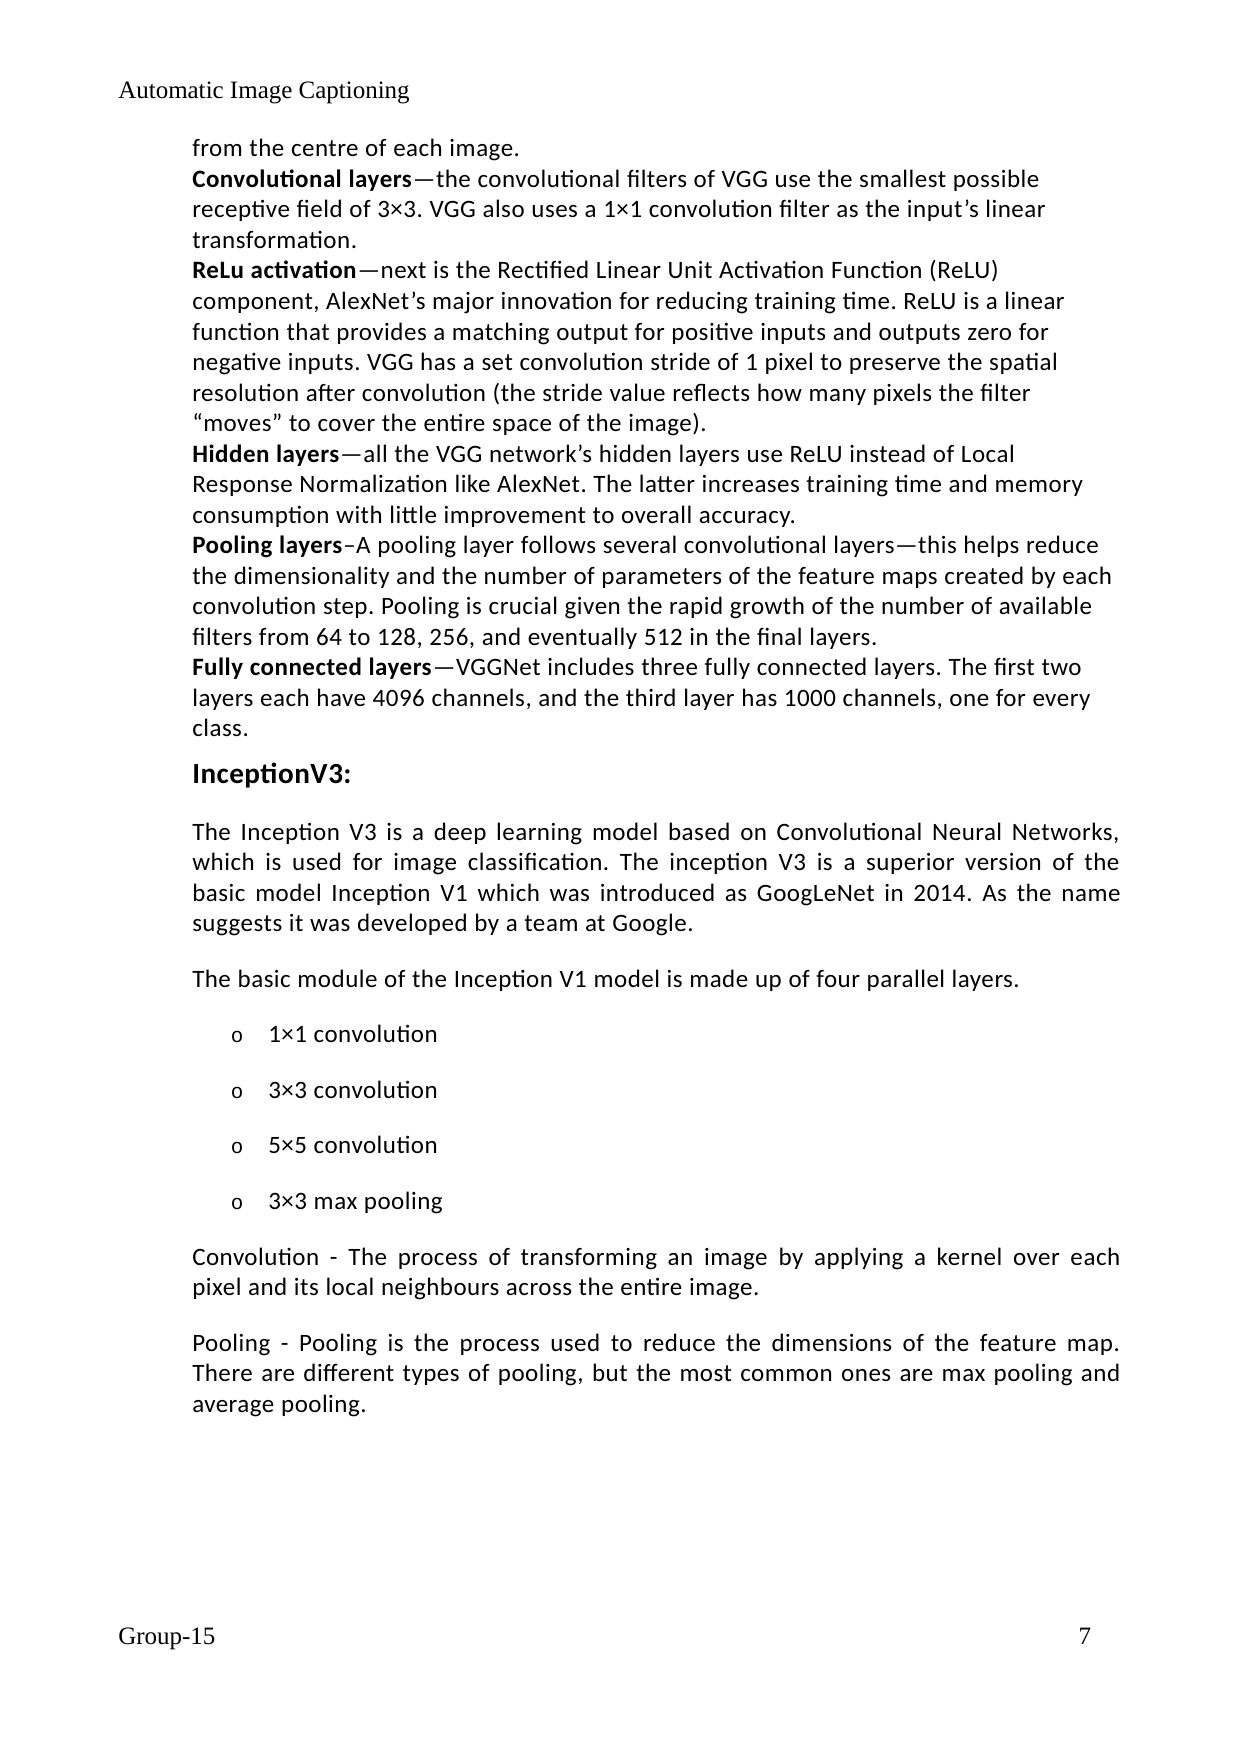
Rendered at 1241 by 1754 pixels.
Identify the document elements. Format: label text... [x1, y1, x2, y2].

text Convolutional layers—the convolutional filters of VGG use the smallest possible receptive field of 3×3. VGG also uses a 1×1 convolution filter as the input’s linear transformation. [192, 163, 1122, 254]
list 5×5 convolution [231, 1130, 1122, 1160]
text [192, 132, 1122, 163]
text Convolution - The process of transforming an image by applying a kernel over each pixel and its local neighbours across the entire image. [192, 1241, 1122, 1302]
text Fully connected layers—VGGNet includes three fully connected layers. The first two layers each have 4096 channels, and the third layer has 1000 channels, one for every class. [192, 651, 1122, 743]
text Hidden layers—all the VGG network’s hidden layers use ReLU instead of Local Response Normalization like AlexNet. The latter increases training time and memory consumption with little improvement to overall accuracy. [192, 438, 1122, 529]
text InceptionV3: [192, 755, 1122, 791]
text Pooling layers–A pooling layer follows several convolutional layers—this helps reduce the dimensionality and the number of parameters of the feature maps created by each convolution step. Pooling is crucial given the rapid growth of the number of available filters from 64 to 128, 256, and eventually 512 in the final layers. [192, 529, 1122, 651]
text The Inception V3 is a deep learning model based on Convolutional Neural Networks, which is used for image classification. The inception V3 is a superior version of the basic model Inception V1 which was introduced as GoogLeNet in 2014. As the name suggests it was developed by a team at Google. [192, 816, 1122, 938]
list 3×3 max pooling [231, 1185, 1122, 1216]
text ReLu activation—next is the Rectified Linear Unit Activation Function (ReLU) component, AlexNet’s major innovation for reducing training time. ReLU is a linear function that provides a matching output for positive inputs and outputs zero for negative inputs. VGG has a set convolution stride of 1 pixel to preserve the spatial resolution after convolution (the stride value reflects how many pixels the filter “moves” to cover the entire space of the image). [192, 254, 1122, 438]
text Pooling - Pooling is the process used to reduce the dimensions of the feature map. There are different types of pooling, but the most common ones are max pooling and average pooling. [192, 1327, 1122, 1418]
list 1×1 convolution [231, 1019, 1122, 1049]
text The basic module of the Inception V1 model is made up of four parallel layers. [192, 963, 1122, 994]
list 3×3 convolution [231, 1074, 1122, 1105]
